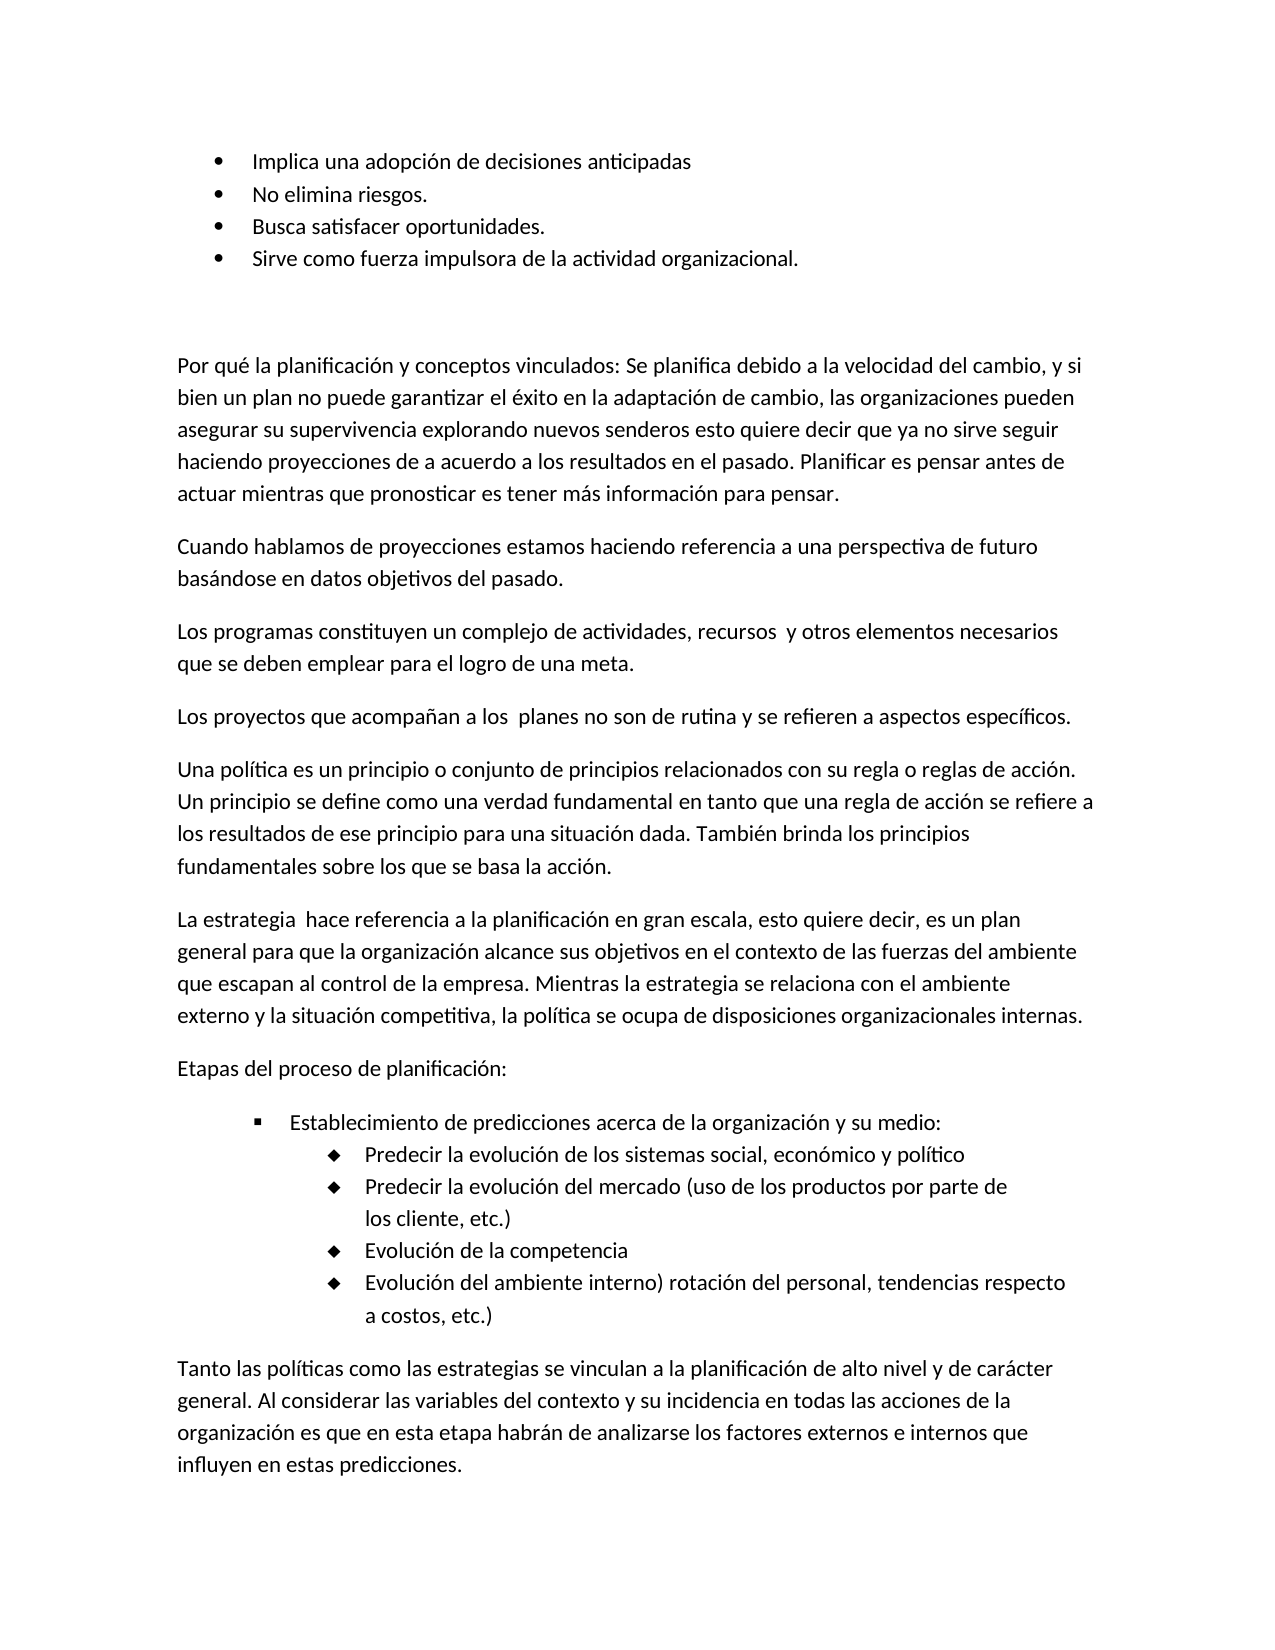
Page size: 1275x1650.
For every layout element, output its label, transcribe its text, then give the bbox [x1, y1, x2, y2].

text Etapas del proceso de planificación: [177, 1054, 1108, 1082]
list Implica una adopción de decisiones anticipadas [214, 147, 1108, 175]
list Evolución del ambiente interno) rotación del personal, tendencias respecto a costos, etc.) [327, 1268, 1082, 1329]
list Establecimiento de predicciones acerca de la organización y su medio: [252, 1108, 1108, 1136]
text Cuando hablamos de proyecciones estamos haciendo referencia a una perspectiva de futuro basándose en datos objetivos del pasado. [177, 532, 1088, 592]
list Predecir la evolución de los sistemas social, económico y político [327, 1140, 1108, 1168]
text Tanto las políticas como las estrategias se vinculan a la planificación de alto nivel y de carácter general. Al considerar las variables del contexto y su incidencia en todas las acciones de la organización es que en esta etapa habrán de analizarse los factores externos e internos que influyen en estas predicciones. [177, 1354, 1088, 1478]
text Una política es un principio o conjunto de principios relacionados con su regla o reglas de acción. Un principio se define como una verdad fundamental en tanto que una regla de acción se refiere a los resultados de ese principio para una situación dada. También brinda los principios fundamentales sobre los que se basa la acción. [177, 755, 1096, 880]
text Los proyectos que acompañan a los planes no son de rutina y se refieren a aspectos específicos. [177, 702, 1108, 731]
text Por qué la planificación y conceptos vinculados: Se planifica debido a la velocidad del cambio, y si bien un plan no puede garantizar el éxito en la adaptación de cambio, las organizaciones pueden asegurar su supervivencia explorando nuevos senderos esto quiere decir que ya no sirve seguir haciendo proyecciones de a acuerdo a los resultados en el pasado. Planificar es pensar antes de actuar mientras que pronosticar es tener más información para pensar. [177, 351, 1088, 507]
list No elimina riesgos. [214, 180, 1108, 208]
list Evolución de la competencia [327, 1236, 1108, 1264]
text Los programas constituyen un complejo de actividades, recursos y otros elementos necesarios que se deben emplear para el logro de una meta. [177, 617, 1085, 677]
list Predecir la evolución del mercado (uso de los productos por parte de los cliente, etc.) [327, 1172, 1038, 1232]
text La estrategia hace referencia a la planificación en gran escala, esto quiere decir, es un plan general para que la organización alcance sus objetivos en el contexto de las fuerzas del ambiente que escapan al control de la empresa. Mientras la estrategia se relaciona con el ambiente externo y la situación competitiva, la política se ocupa de disposiciones organizacionales internas. [177, 905, 1088, 1029]
list Sirve como fuerza impulsora de la actividad organizacional. [214, 244, 1108, 272]
list Busca satisfacer oportunidades. [214, 212, 1108, 240]
